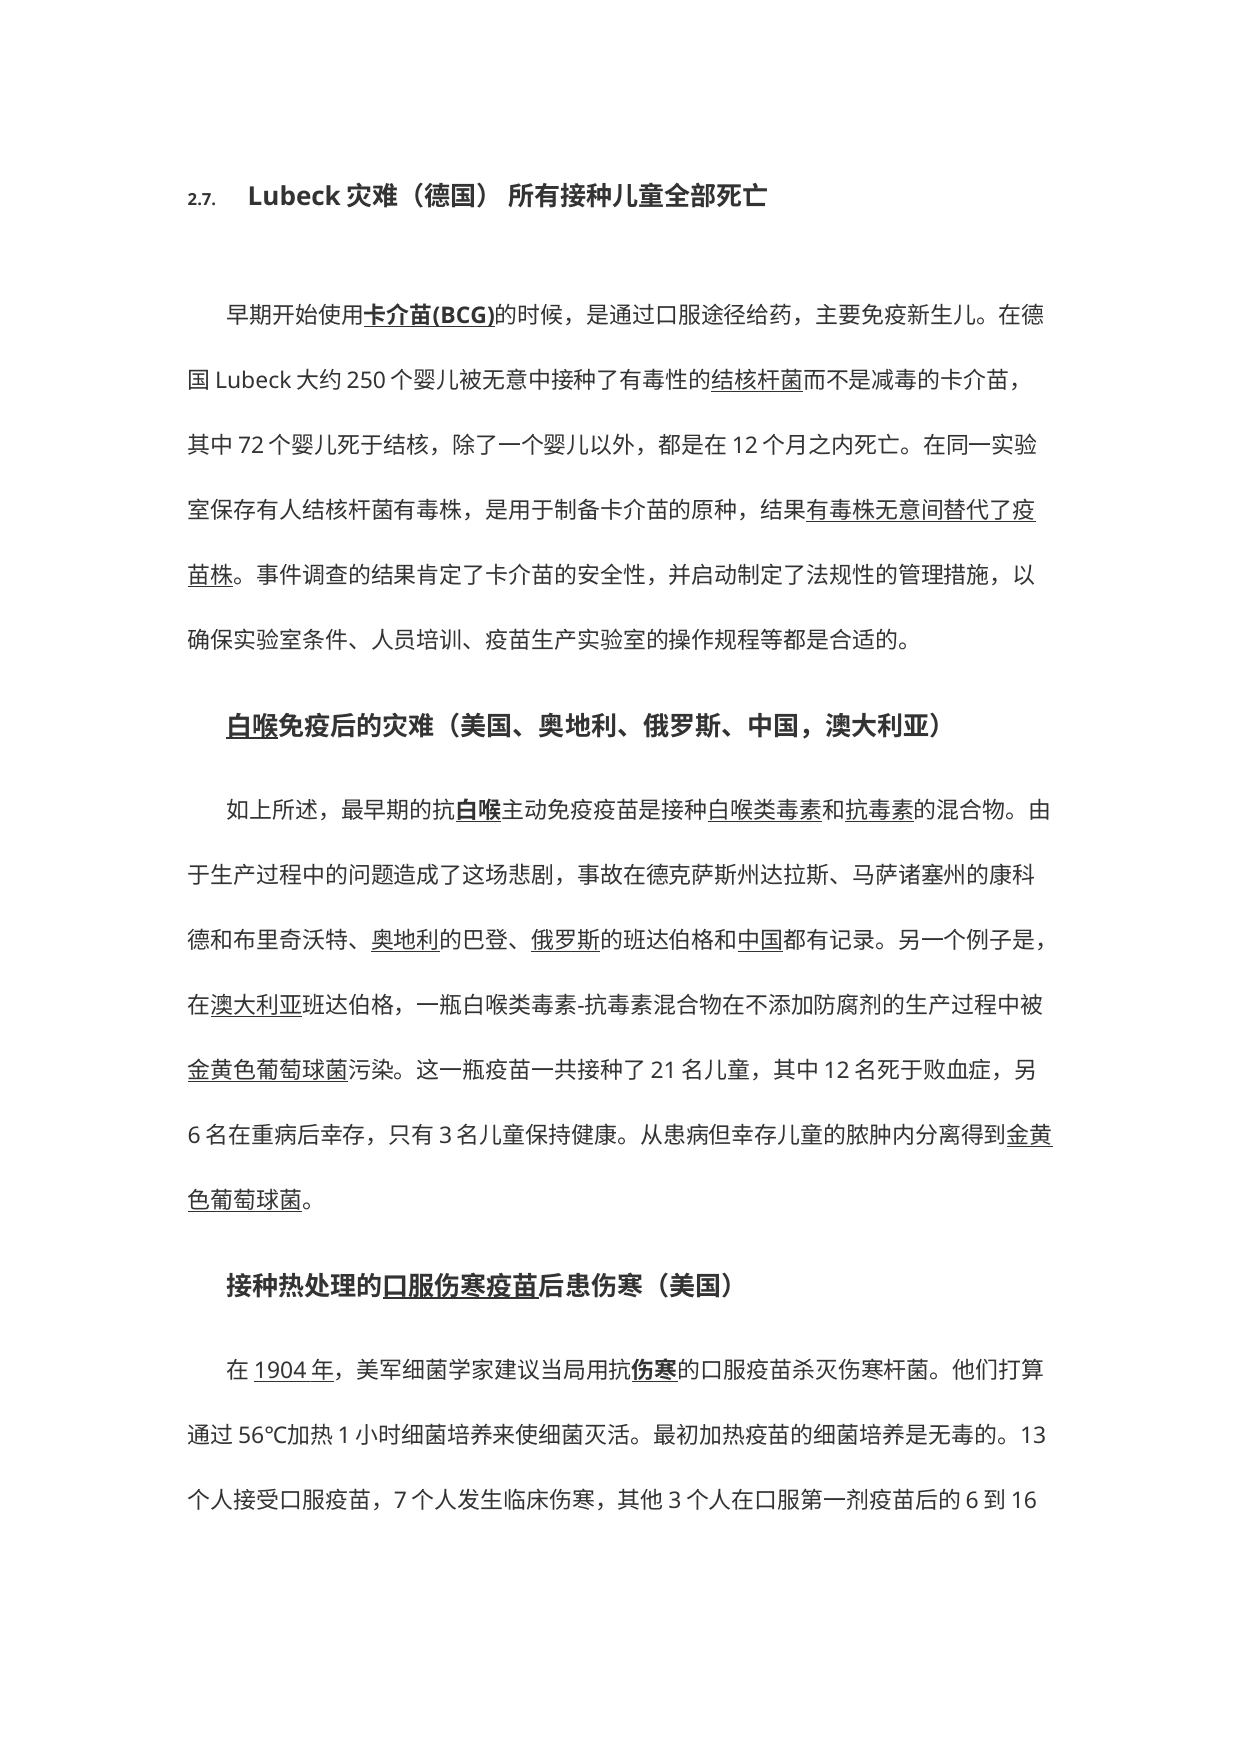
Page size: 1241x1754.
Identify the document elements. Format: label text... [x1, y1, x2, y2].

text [187, 1336, 1053, 1531]
text 白喉免疫后的灾难（美国、奥地利、俄罗斯、中国，澳大利亚） [187, 691, 1053, 756]
text 早期开始使用卡介苗(BCG)的时候，是通过口服途径给药，主要免疫新生儿。在德国Lubeck大约250个婴儿被无意中接种了有毒性的结核杆菌而不是减毒的卡介苗，其中72个婴儿死于结核，除了一个婴儿以外，都是在12个月之内死亡。在同一实验室保存有人结核杆菌有毒株，是用于制备卡介苗的原种，结果有毒株无意间替代了疫苗株。事件调查的结果肯定了卡介苗的安全性，并启动制定了法规性的管理措施，以确保实验室条件、人员培训、疫苗生产实验室的操作规程等都是合适的。 [187, 281, 1053, 671]
text 接种热处理的口服伤寒疫苗后患伤寒（美国） [187, 1251, 1053, 1316]
subtitle Lubeck灾难（德国） 所有接种儿童全部死亡 [187, 162, 1053, 227]
text 如上所述，最早期的抗白喉主动免疫疫苗是接种白喉类毒素和抗毒素的混合物。由于生产过程中的问题造成了这场悲剧，事故在德克萨斯州达拉斯、马萨诸塞州的康科德和布里奇沃特、奥地利的巴登、俄罗斯的班达伯格和中国都有记录。另一个例子是，在澳大利亚班达伯格，一瓶白喉类毒素-抗毒素混合物在不添加防腐剂的生产过程中被金黄色葡萄球菌污染。这一瓶疫苗一共接种了21名儿童，其中12名死于败血症，另6名在重病后幸存，只有3名儿童保持健康。从患病但幸存儿童的脓肿内分离得到金黄色葡萄球菌。 [187, 776, 1053, 1231]
